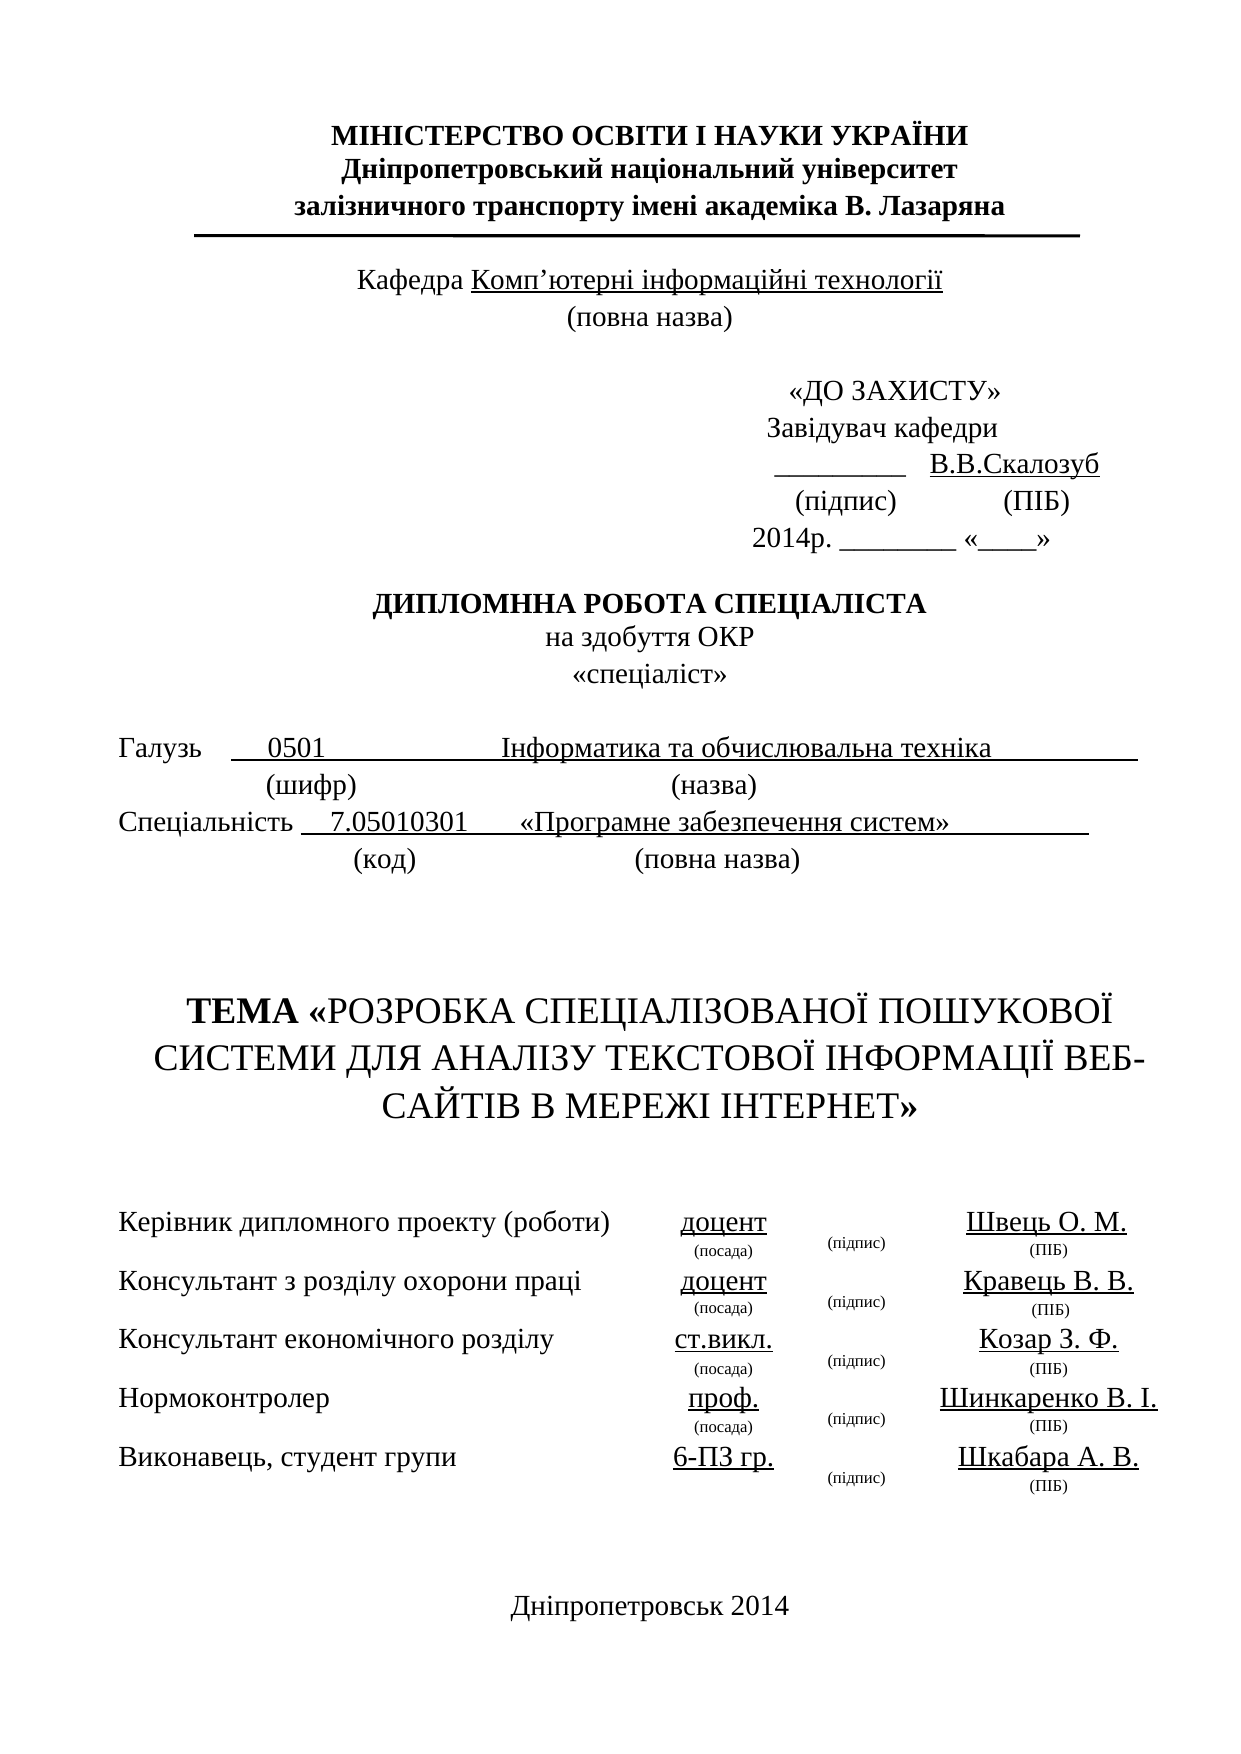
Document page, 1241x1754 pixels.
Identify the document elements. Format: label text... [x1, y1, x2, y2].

table_cell Козар З. Ф. (ПІБ) [916, 1322, 1181, 1380]
text ДИПЛОМННА РОБОТА СПЕЦІАЛІСТА [118, 586, 1181, 619]
text Кафедра Комп’ютерні інформаційні технології [118, 262, 1181, 296]
text Завідувач кафедри [118, 410, 1181, 443]
table_cell Консультант економічного розділу [107, 1322, 649, 1380]
text (код) (повна назва) [118, 841, 1181, 874]
text (шифр) (назва) [118, 767, 1181, 801]
table_header доцент (посада) [650, 1204, 797, 1263]
table_cell (підпис) [797, 1322, 916, 1380]
text ТЕМА «РОЗРОБКА СПЕЦІАЛІЗОВАНОЇ ПОШУКОВОЇ СИСТЕМИ ДЛЯ АНАЛІЗУ ТЕКСТОВОЇ ІНФОРМАЦІЇ ВЕБ-САЙТІВ В МЕРЕЖІ ІНТЕРНЕТ» [118, 988, 1181, 1126]
table_header Швець О. М. (ПІБ) [916, 1204, 1181, 1263]
text Дніпропетровськ 2014 [118, 1588, 1181, 1622]
text «ДО ЗАХИСТУ» [118, 373, 1181, 406]
text (повна назва) [118, 299, 1181, 333]
text Галузь 0501 Інформатика та обчислювальна техніка _ [118, 730, 1181, 764]
text 2014р. ________ «____» [118, 520, 1181, 554]
table_cell ст.викл. (посада) [650, 1322, 797, 1380]
text МІНІСТЕРСТВО освіти і науки УКРАЇНИ [118, 118, 1181, 152]
table_cell Виконавець, студент групи [107, 1439, 649, 1497]
table_cell доцент (посада) [650, 1263, 797, 1322]
table_cell Шинкаренко В. І. (ПІБ) [916, 1380, 1181, 1439]
table_header Керівник дипломного проекту (роботи) [107, 1204, 649, 1263]
table_cell Шкабара А. В. (ПІБ) [916, 1439, 1181, 1497]
table_cell Консультант з розділу охорони праці [107, 1263, 649, 1322]
text «спеціаліст» [118, 656, 1181, 690]
text на здобуття ОКР [118, 619, 1181, 653]
text _________ В.В.Скалозуб (підпис) (ПІБ) [118, 447, 1181, 517]
table_cell 6-ПЗ гр. [650, 1439, 797, 1497]
text Дніпропетровський національний університет залізничного транспорту імені академіка В. Лазаряна [118, 152, 1181, 222]
table_cell Кравець В. В. (ПІБ) [916, 1263, 1181, 1322]
table_cell проф. (посада) [650, 1380, 797, 1439]
table_cell (підпис) [797, 1263, 916, 1322]
table_cell Нормоконтролер [107, 1380, 649, 1439]
table_cell (підпис) [797, 1439, 916, 1497]
table_header (підпис) [797, 1204, 916, 1263]
table_cell (підпис) [797, 1380, 916, 1439]
text Спеціальність 7.05010301 «Програмне забезпечення систем» _ [118, 804, 1181, 837]
